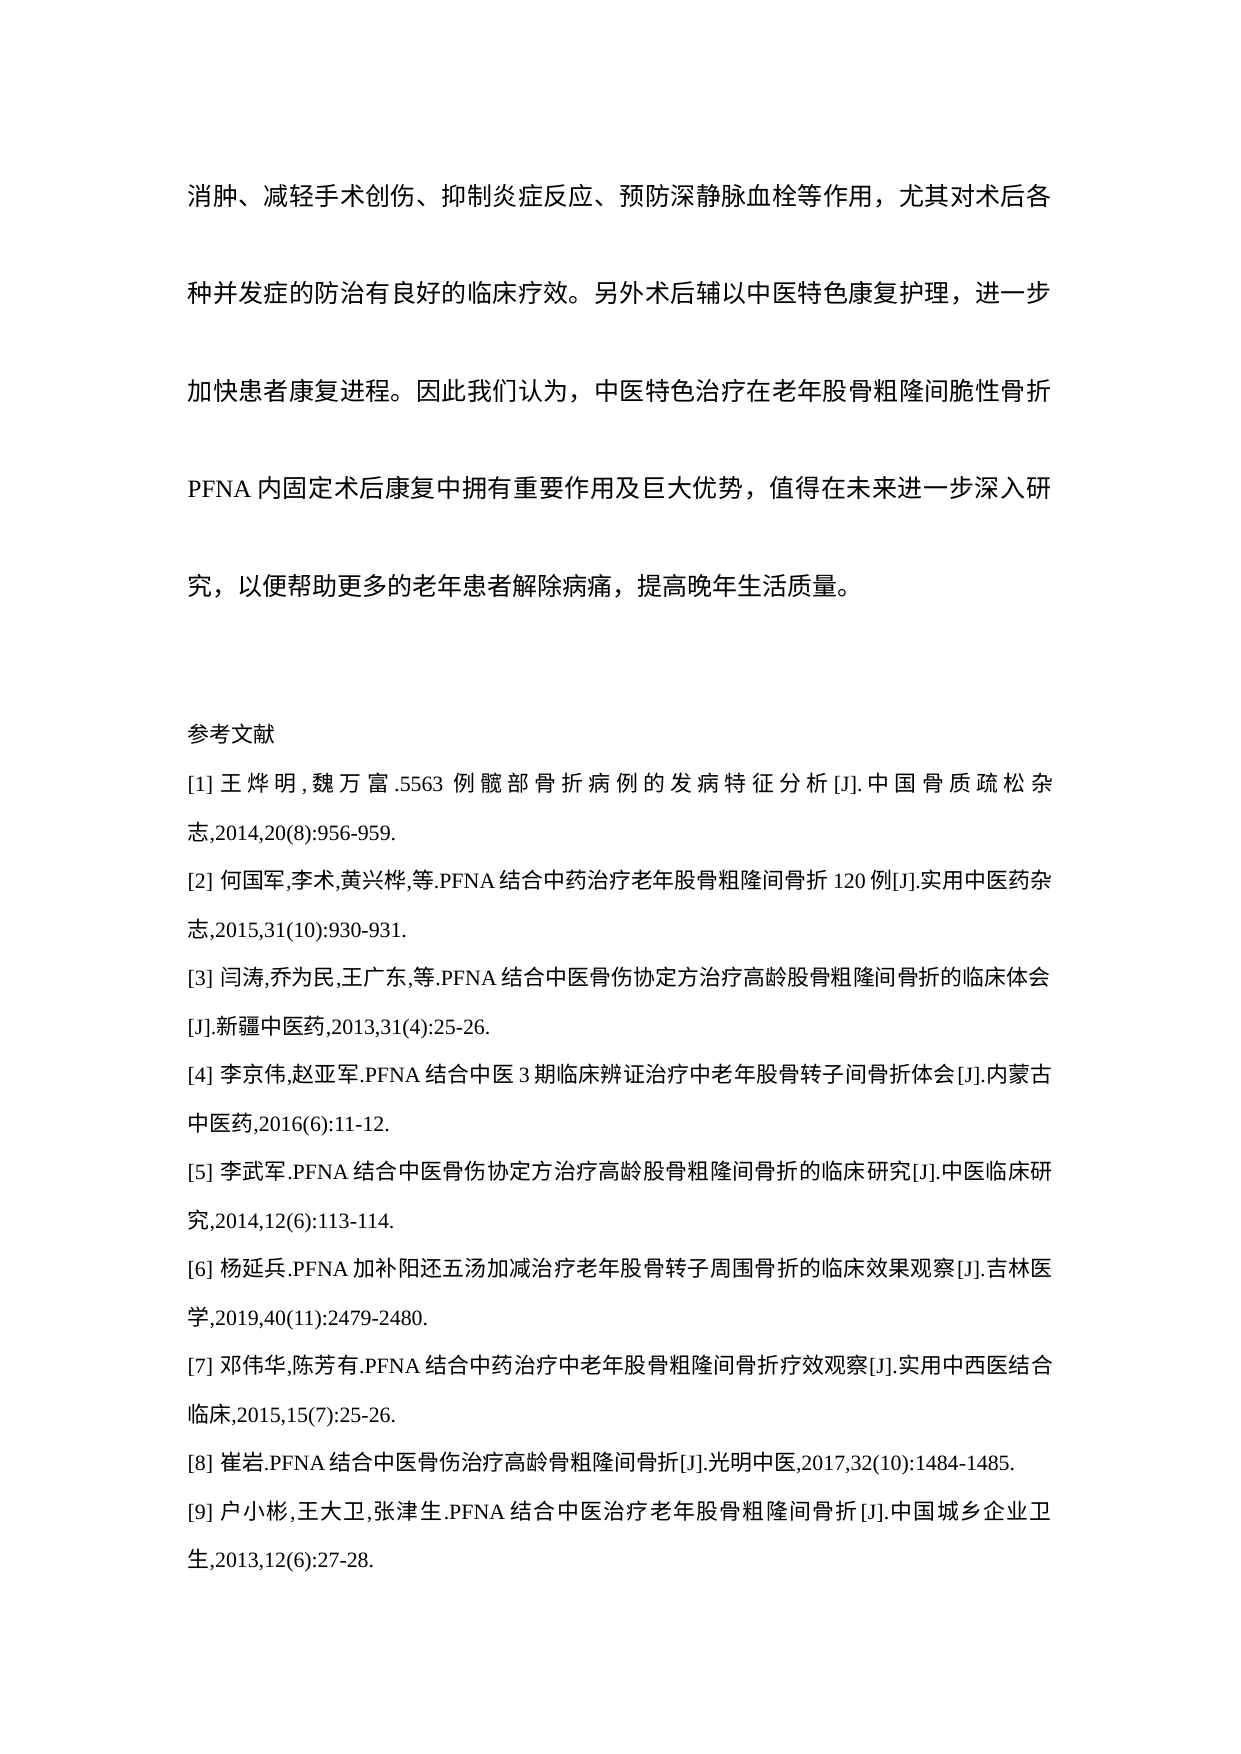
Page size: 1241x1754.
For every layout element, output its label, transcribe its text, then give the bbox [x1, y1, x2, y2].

list 崔岩.PFNA结合中医骨伤治疗高龄骨粗隆间骨折[J].光明中医,2017,32(10):1484-1485. [187, 1445, 1053, 1477]
list 杨延兵.PFNA加补阳还五汤加减治疗老年股骨转子周围骨折的临床效果观察[J].吉林医学,2019,40(11):2479-2480. [187, 1251, 1053, 1332]
list 李武军.PFNA结合中医骨伤协定方治疗高龄股骨粗隆间骨折的临床研究[J].中医临床研究,2014,12(6):113-114. [187, 1154, 1053, 1235]
list 王烨明,魏万富.5563例髋部骨折病例的发病特征分析[J].中国骨质疏松杂志,2014,20(8):956-959. [187, 765, 1053, 847]
list 户小彬,王大卫,张津生.PFNA结合中医治疗老年股骨粗隆间骨折[J].中国城乡企业卫生,2013,12(6):27-28. [187, 1493, 1053, 1574]
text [187, 162, 1053, 617]
text 参考文献 [187, 717, 1053, 749]
list 李京伟,赵亚军.PFNA结合中医3期临床辨证治疗中老年股骨转子间骨折体会[J].内蒙古中医药,2016(6):11-12. [187, 1057, 1053, 1138]
list 邓伟华,陈芳有.PFNA结合中药治疗中老年股骨粗隆间骨折疗效观察[J].实用中西医结合临床,2015,15(7):25-26. [187, 1348, 1053, 1429]
list 何国军,李术,黄兴桦,等.PFNA结合中药治疗老年股骨粗隆间骨折120例[J].实用中医药杂志,2015,31(10):930-931. [187, 862, 1053, 944]
list 闫涛,乔为民,王广东,等.PFNA结合中医骨伤协定方治疗高龄股骨粗隆间骨折的临床体会[J].新疆中医药,2013,31(4):25-26. [187, 959, 1053, 1041]
